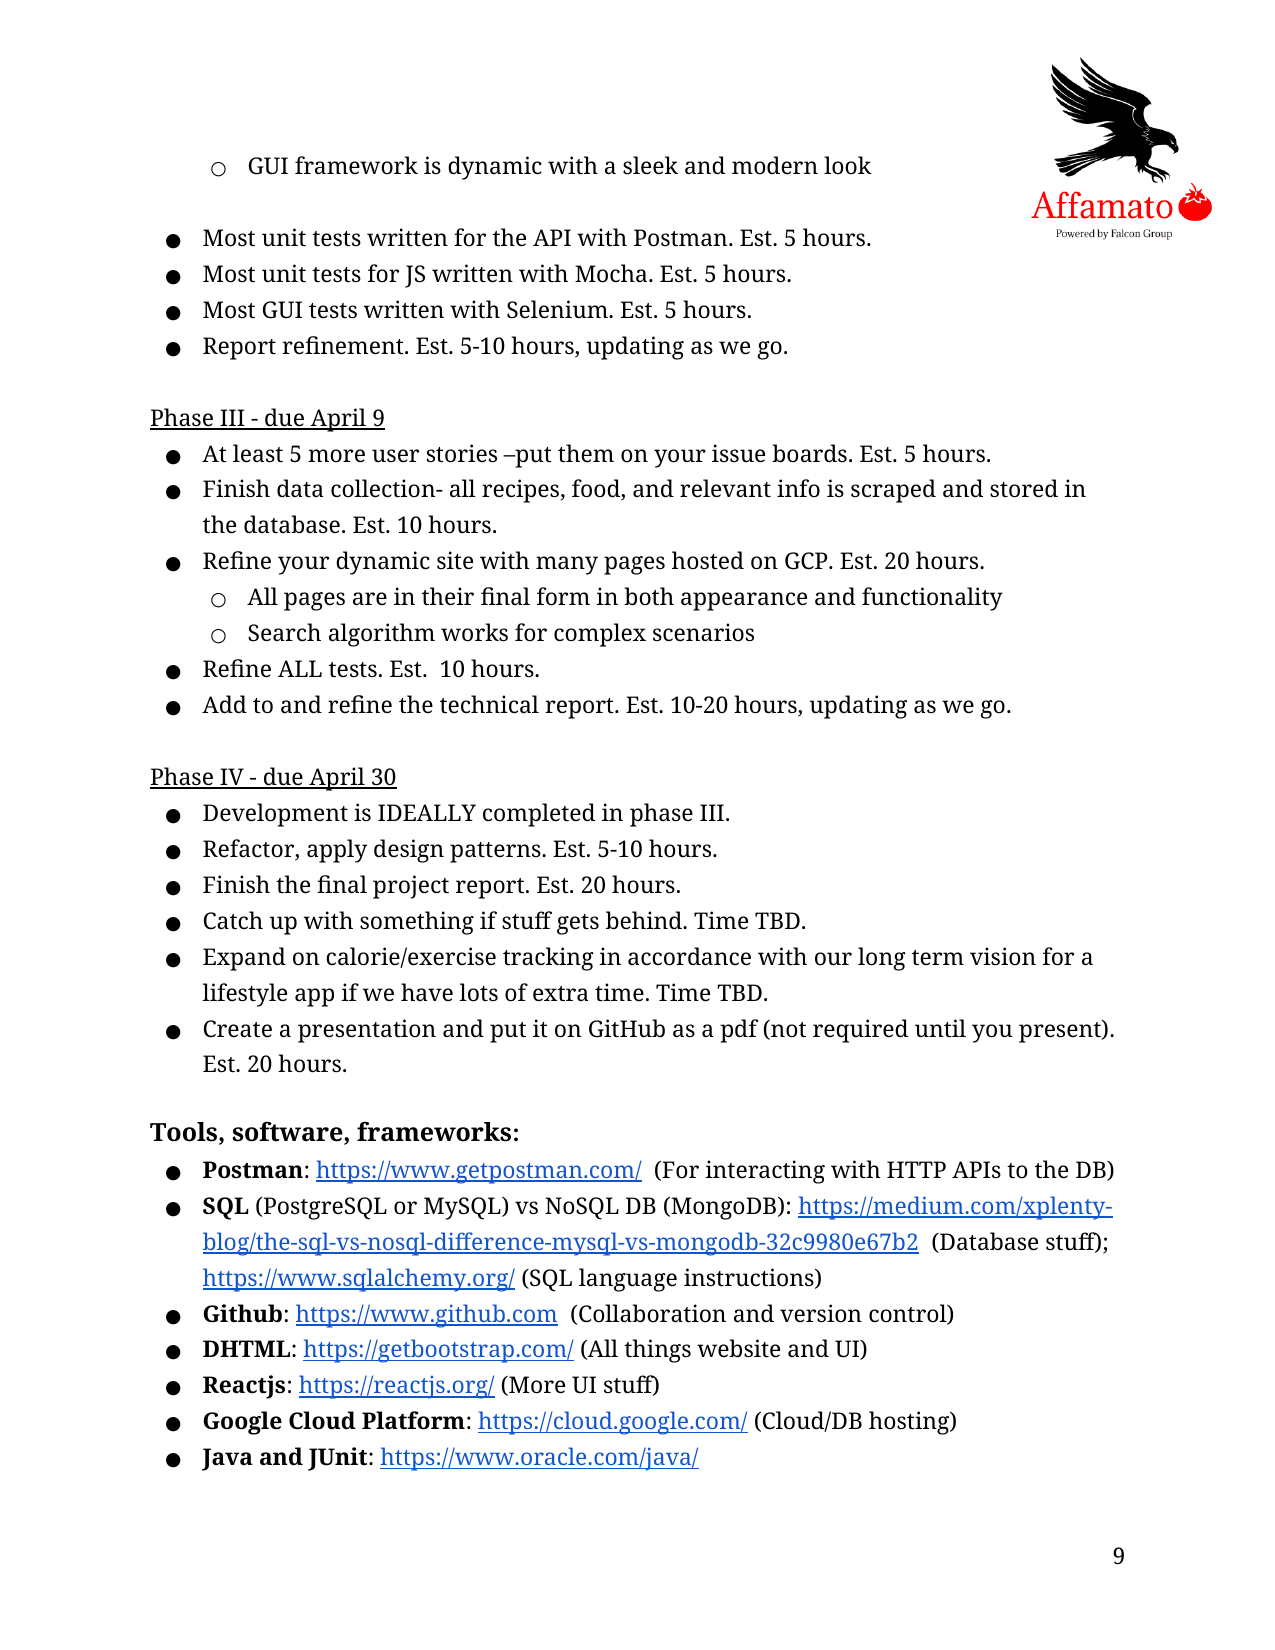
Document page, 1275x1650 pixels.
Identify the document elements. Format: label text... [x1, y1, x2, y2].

list Refactor, apply design patterns. Est. 5-10 hours. [165, 833, 1125, 864]
list Refine ALL tests. Est. 10 hours. [165, 653, 1125, 684]
list Postman: https://www.getpostman.com/ (For interacting with HTTP APIs to the DB) [165, 1154, 1125, 1185]
text Phase III - due April 9 [150, 402, 1125, 433]
list Report refinement. Est. 5-10 hours, updating as we go. [165, 330, 1125, 361]
list Search algorithm works for complex scenarios [210, 617, 1125, 648]
list Create a presentation and put it on GitHub as a pdf (not required until you present). Est. 20 hours. [165, 1012, 1125, 1080]
list Github: https://www.github.com (Collaboration and version control) [165, 1297, 1125, 1329]
list Finish data collection- all recipes, food, and relevant info is scraped and stored in the database. Est. 10 hours. [165, 473, 1125, 541]
list Most unit tests written for the API with Postman. Est. 5 hours. [165, 222, 1125, 253]
list SQL (PostgreSQL or MySQL) vs NoSQL DB (MongoDB): https://medium.com/xplenty-blog/the-sql-vs-nosql-difference-mysql-vs-mongodb-32c9980e67b2 (Database stuff); https://www.sqlalchemy.org/ (SQL language instructions) [165, 1190, 1125, 1293]
list GUI framework is dynamic with a sleek and modern look [210, 150, 1125, 181]
text Phase IV - due April 30 [150, 761, 1125, 792]
picture [1012, 43, 1220, 254]
list Refine your dynamic site with many pages hosted on GCP. Est. 20 hours. [165, 545, 1125, 577]
list Development is IDEALLY completed in phase III. [165, 797, 1125, 828]
list At least 5 more user stories –put them on your issue boards. Est. 5 hours. [165, 437, 1125, 469]
list Java and JUnit: https://www.oracle.com/java/ [165, 1441, 1125, 1472]
list Finish the final project report. Est. 20 hours. [165, 869, 1125, 900]
list Expand on calorie/exercise tracking in accordance with our long term vision for a lifestyle app if we have lots of extra time. Time TBD. [165, 941, 1125, 1008]
list Add to and refine the technical report. Est. 10-20 hours, updating as we go. [165, 689, 1125, 720]
list Most unit tests for JS written with Mocha. Est. 5 hours. [165, 258, 1125, 289]
list All pages are in their final form in both appearance and functionality [210, 581, 1125, 612]
list Google Cloud Platform: https://cloud.google.com/ (Cloud/DB hosting) [165, 1405, 1125, 1437]
list Catch up with something if stuff gets behind. Time TBD. [165, 905, 1125, 936]
list Reactjs: https://reactjs.org/ (More UI stuff) [165, 1369, 1125, 1401]
text Tools, software, frameworks: [150, 1114, 1125, 1149]
list DHTML: https://getbootstrap.com/ (All things website and UI) [165, 1333, 1125, 1365]
list Most GUI tests written with Selenium. Est. 5 hours. [165, 294, 1125, 325]
